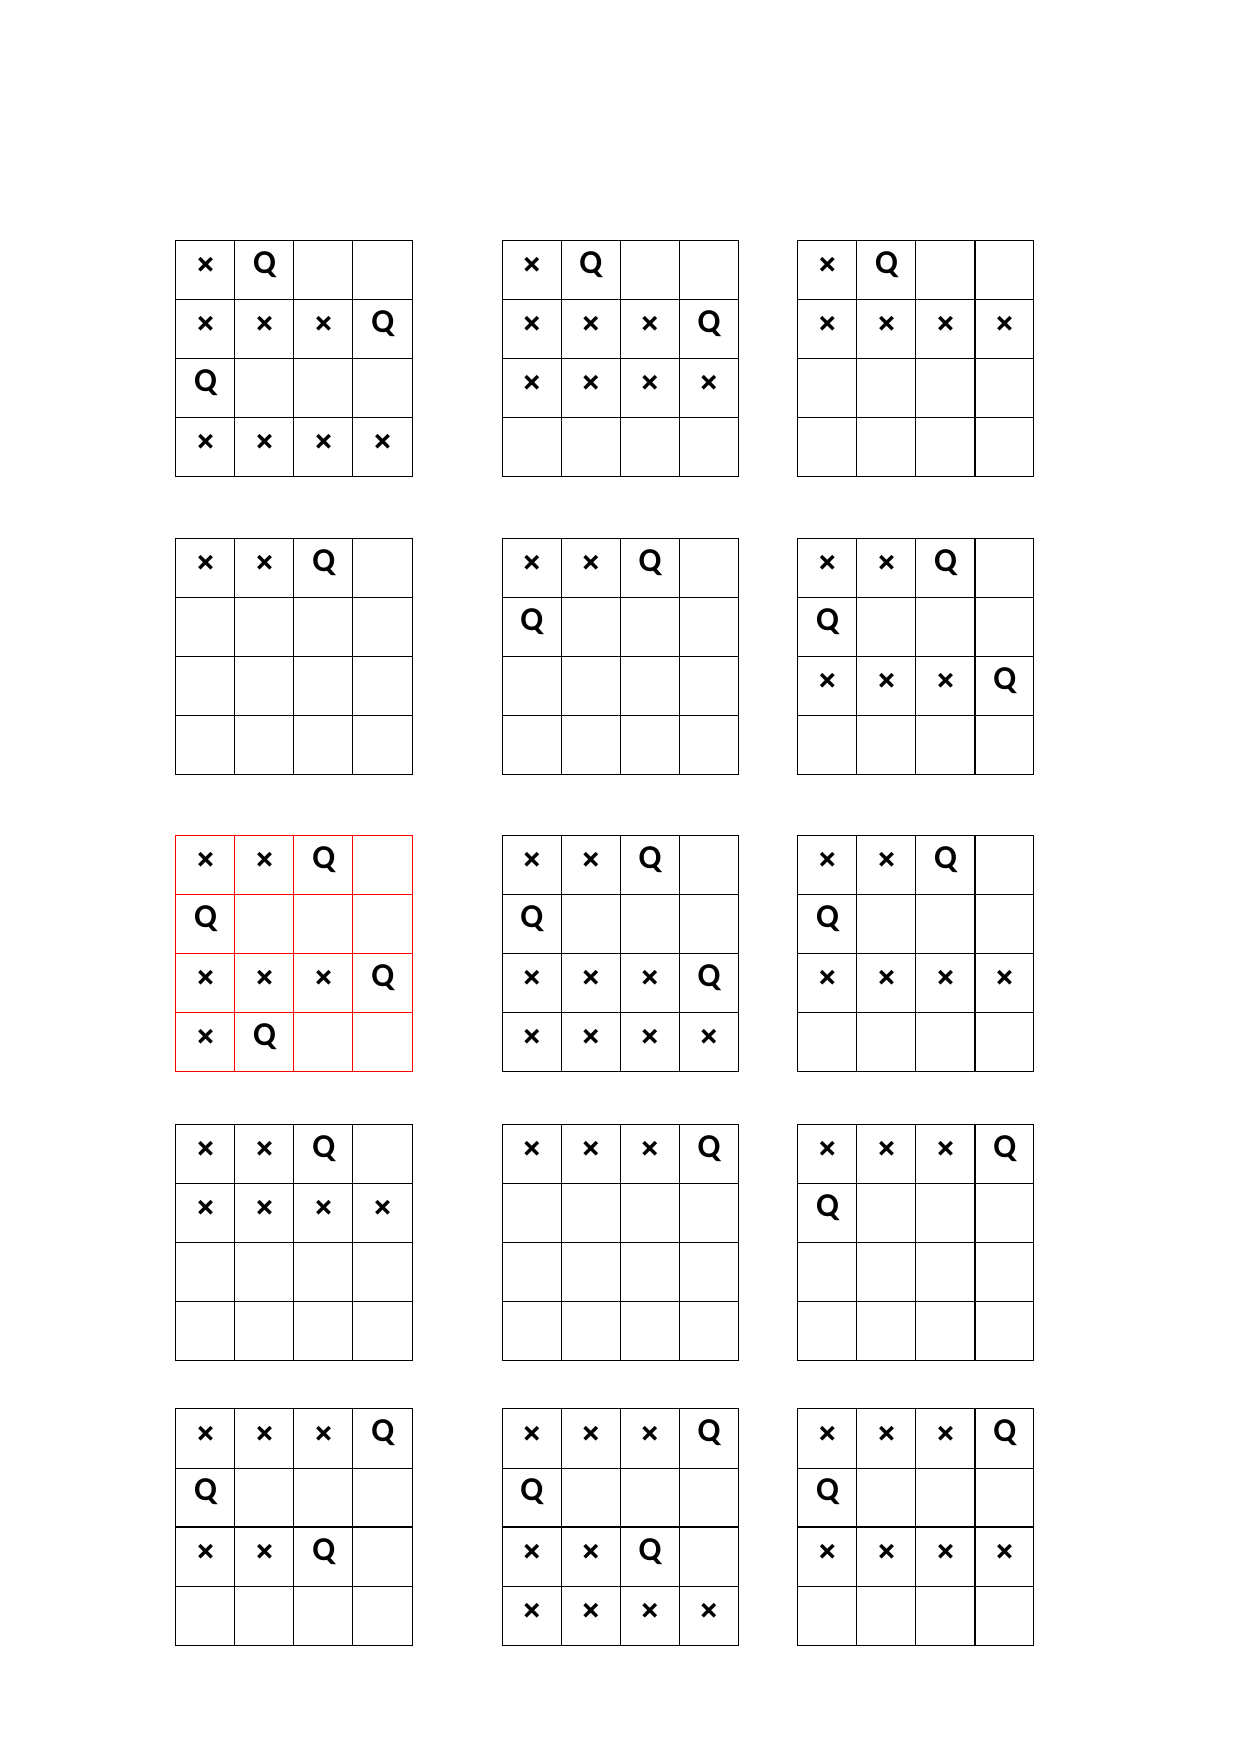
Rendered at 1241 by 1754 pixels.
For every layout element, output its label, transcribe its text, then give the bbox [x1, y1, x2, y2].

table_cell × [176, 1184, 234, 1242]
table_cell × [176, 1528, 234, 1586]
table_cell × [916, 657, 974, 715]
table_cell × [294, 300, 352, 358]
table_cell [294, 1302, 352, 1360]
table_cell × [503, 1528, 561, 1586]
table_header Q [976, 1409, 1033, 1467]
table_cell [916, 1013, 974, 1071]
table_header × [798, 1125, 856, 1183]
table_cell [976, 1469, 1033, 1526]
table_cell × [503, 1587, 561, 1644]
table_cell [294, 657, 352, 715]
table_header × [503, 1125, 561, 1183]
table_header [916, 241, 974, 299]
table_cell × [176, 300, 234, 358]
table_cell [503, 1302, 561, 1360]
table_cell × [176, 954, 234, 1012]
table_header × [798, 1409, 856, 1467]
table_cell × [176, 1013, 234, 1071]
table_cell × [503, 300, 561, 358]
table_header Q [976, 1125, 1033, 1183]
table_cell × [798, 300, 856, 358]
table_cell [976, 418, 1033, 476]
table_cell [798, 418, 856, 476]
table_header × [176, 241, 234, 299]
table_cell [176, 1302, 234, 1360]
table_cell Q [176, 359, 234, 417]
table_cell [353, 1243, 412, 1301]
table_cell [621, 1302, 679, 1360]
table_cell Q [353, 300, 412, 358]
table_cell [294, 598, 352, 656]
table_cell [235, 657, 293, 715]
table_cell [562, 1469, 620, 1526]
table_cell [976, 1184, 1033, 1242]
table_cell × [680, 359, 738, 417]
table_cell [562, 1184, 620, 1242]
table_cell Q [294, 1528, 352, 1586]
table_cell × [562, 1587, 620, 1644]
table_cell [798, 1013, 856, 1071]
table_cell [503, 1184, 561, 1242]
table_header [976, 836, 1033, 894]
table_cell [798, 1587, 856, 1644]
table_header × [176, 539, 234, 597]
table_cell × [562, 1013, 620, 1071]
table_header × [176, 1409, 234, 1467]
table_header Q [294, 1125, 352, 1183]
table_header × [916, 1409, 974, 1467]
table_header × [621, 1125, 679, 1183]
table_cell × [857, 1528, 915, 1586]
table_cell × [562, 300, 620, 358]
table_cell [916, 1302, 974, 1360]
table_cell × [916, 1528, 974, 1586]
table_cell × [294, 418, 352, 476]
table_cell [857, 1243, 915, 1301]
table_cell [562, 418, 620, 476]
table_cell × [621, 300, 679, 358]
table_cell [857, 716, 915, 774]
table_cell × [562, 1528, 620, 1586]
table_cell [621, 598, 679, 656]
table_cell × [235, 418, 293, 476]
table_cell [562, 657, 620, 715]
table_cell [562, 1302, 620, 1360]
table_cell [562, 716, 620, 774]
table_cell [621, 1184, 679, 1242]
table_header × [235, 1125, 293, 1183]
table_cell [680, 657, 738, 715]
table_header Q [916, 836, 974, 894]
table_cell Q [798, 1184, 856, 1242]
table_cell Q [680, 300, 738, 358]
table_cell [976, 1302, 1033, 1360]
table_header [353, 836, 412, 894]
table_cell × [294, 954, 352, 1012]
table_cell [916, 1184, 974, 1242]
table_header × [562, 539, 620, 597]
table_cell [294, 1469, 352, 1526]
table_cell [916, 895, 974, 953]
table_cell × [353, 418, 412, 476]
table_header Q [294, 836, 352, 894]
table_cell [680, 1469, 738, 1526]
table_cell Q [503, 895, 561, 953]
table_cell [353, 1587, 412, 1644]
table_header Q [353, 1409, 412, 1467]
table_cell [857, 598, 915, 656]
table_cell [235, 1587, 293, 1644]
table_cell [294, 895, 352, 953]
table_header × [503, 836, 561, 894]
table_cell [916, 359, 974, 417]
table_header Q [235, 241, 293, 299]
table_cell [916, 1469, 974, 1526]
table_cell [680, 598, 738, 656]
table_cell × [798, 1528, 856, 1586]
table_header [680, 241, 738, 299]
table_cell [176, 657, 234, 715]
table_header × [235, 539, 293, 597]
table_cell [235, 1243, 293, 1301]
table_cell [353, 716, 412, 774]
table_cell [798, 716, 856, 774]
table_cell × [235, 1184, 293, 1242]
table_cell [176, 1587, 234, 1644]
table_cell [176, 598, 234, 656]
table_cell [621, 895, 679, 953]
table_cell × [976, 1528, 1033, 1586]
table_header [680, 539, 738, 597]
table_cell × [798, 954, 856, 1012]
table_cell Q [621, 1528, 679, 1586]
table_header × [798, 241, 856, 299]
table_cell Q [503, 598, 561, 656]
table_cell × [976, 954, 1033, 1012]
table_cell × [353, 1184, 412, 1242]
table_cell × [621, 1587, 679, 1644]
table_cell [353, 1469, 412, 1526]
table_cell [857, 1013, 915, 1071]
table_cell [916, 418, 974, 476]
table_cell Q [353, 954, 412, 1012]
table_cell [235, 598, 293, 656]
table_header × [562, 1125, 620, 1183]
table_cell × [857, 300, 915, 358]
table_header × [798, 539, 856, 597]
table_cell [353, 359, 412, 417]
table_cell [562, 598, 620, 656]
table_header [294, 241, 352, 299]
table_header × [916, 1125, 974, 1183]
table_cell [621, 1243, 679, 1301]
table_cell [680, 1528, 738, 1586]
table_header × [503, 1409, 561, 1467]
table_cell [621, 1469, 679, 1526]
table_header × [176, 1125, 234, 1183]
table_header [680, 836, 738, 894]
table_cell × [235, 954, 293, 1012]
table_header × [235, 1409, 293, 1467]
table_cell [916, 1243, 974, 1301]
table_header Q [621, 539, 679, 597]
table_cell [353, 598, 412, 656]
table_cell [976, 1013, 1033, 1071]
table_cell × [503, 954, 561, 1012]
table_cell × [857, 657, 915, 715]
table_header Q [294, 539, 352, 597]
table_cell [235, 1469, 293, 1526]
table_header [353, 539, 412, 597]
table_header × [235, 836, 293, 894]
table_cell [857, 1587, 915, 1644]
table_cell [916, 598, 974, 656]
table_header × [562, 836, 620, 894]
table_cell [976, 1243, 1033, 1301]
table_cell [680, 1243, 738, 1301]
table_cell [353, 1302, 412, 1360]
table_cell [503, 657, 561, 715]
table_header × [562, 1409, 620, 1467]
table_header × [798, 836, 856, 894]
table_cell Q [235, 1013, 293, 1071]
table_cell [976, 359, 1033, 417]
table_header Q [562, 241, 620, 299]
table_cell [353, 1013, 412, 1071]
table_header Q [857, 241, 915, 299]
table_cell [976, 1587, 1033, 1644]
table_cell [353, 1528, 412, 1586]
table_cell [976, 598, 1033, 656]
table_header × [176, 836, 234, 894]
table_cell [798, 359, 856, 417]
table_header [353, 241, 412, 299]
table_cell [798, 1243, 856, 1301]
table_cell [235, 359, 293, 417]
table_cell × [562, 954, 620, 1012]
table_cell [680, 1302, 738, 1360]
table_cell Q [680, 954, 738, 1012]
table_cell Q [976, 657, 1033, 715]
table_header Q [916, 539, 974, 597]
table_cell Q [798, 895, 856, 953]
table_cell [857, 359, 915, 417]
table_cell Q [798, 1469, 856, 1526]
table_header Q [680, 1125, 738, 1183]
table_cell [857, 895, 915, 953]
table_cell [916, 716, 974, 774]
table_cell × [798, 657, 856, 715]
table_cell [798, 1302, 856, 1360]
table_cell × [680, 1587, 738, 1644]
table_cell × [976, 300, 1033, 358]
table_cell × [503, 359, 561, 417]
table_cell [562, 1243, 620, 1301]
table_cell [176, 716, 234, 774]
table_cell [562, 895, 620, 953]
table_cell × [621, 954, 679, 1012]
table_cell [294, 1587, 352, 1644]
table_cell × [235, 300, 293, 358]
table_cell [294, 1013, 352, 1071]
table_cell [680, 1184, 738, 1242]
table_cell [857, 1302, 915, 1360]
table_cell Q [176, 895, 234, 953]
table_cell Q [176, 1469, 234, 1526]
table_cell [503, 1243, 561, 1301]
table_header [621, 241, 679, 299]
table_cell [353, 657, 412, 715]
table_cell × [503, 1013, 561, 1071]
table_cell [353, 895, 412, 953]
table_header × [503, 241, 561, 299]
table_header [976, 539, 1033, 597]
table_header [353, 1125, 412, 1183]
table_cell × [680, 1013, 738, 1071]
table_cell [235, 895, 293, 953]
table_cell [235, 716, 293, 774]
table_cell × [916, 300, 974, 358]
table_cell × [562, 359, 620, 417]
table_cell × [621, 1013, 679, 1071]
table_cell [680, 418, 738, 476]
table_header Q [621, 836, 679, 894]
table_cell [857, 418, 915, 476]
table_cell [680, 895, 738, 953]
table_cell [680, 716, 738, 774]
table_cell [976, 716, 1033, 774]
table_header × [621, 1409, 679, 1467]
table_cell × [235, 1528, 293, 1586]
table_cell [503, 716, 561, 774]
table_cell Q [798, 598, 856, 656]
table_cell × [621, 359, 679, 417]
table_cell [857, 1184, 915, 1242]
table_cell [176, 1243, 234, 1301]
table_cell [294, 1243, 352, 1301]
table_cell Q [503, 1469, 561, 1526]
table_cell × [857, 954, 915, 1012]
table_header × [294, 1409, 352, 1467]
table_header × [857, 539, 915, 597]
table_cell [503, 418, 561, 476]
table_header Q [680, 1409, 738, 1467]
table_header × [503, 539, 561, 597]
table_cell [294, 716, 352, 774]
table_header × [857, 1409, 915, 1467]
table_cell × [916, 954, 974, 1012]
table_cell × [176, 418, 234, 476]
table_header [976, 241, 1033, 299]
table_header × [857, 836, 915, 894]
table_cell [621, 418, 679, 476]
table_cell [621, 657, 679, 715]
table_cell [621, 716, 679, 774]
table_cell × [294, 1184, 352, 1242]
table_cell [976, 895, 1033, 953]
table_cell [294, 359, 352, 417]
table_cell [857, 1469, 915, 1526]
table_header × [857, 1125, 915, 1183]
table_cell [916, 1587, 974, 1644]
table_cell [235, 1302, 293, 1360]
